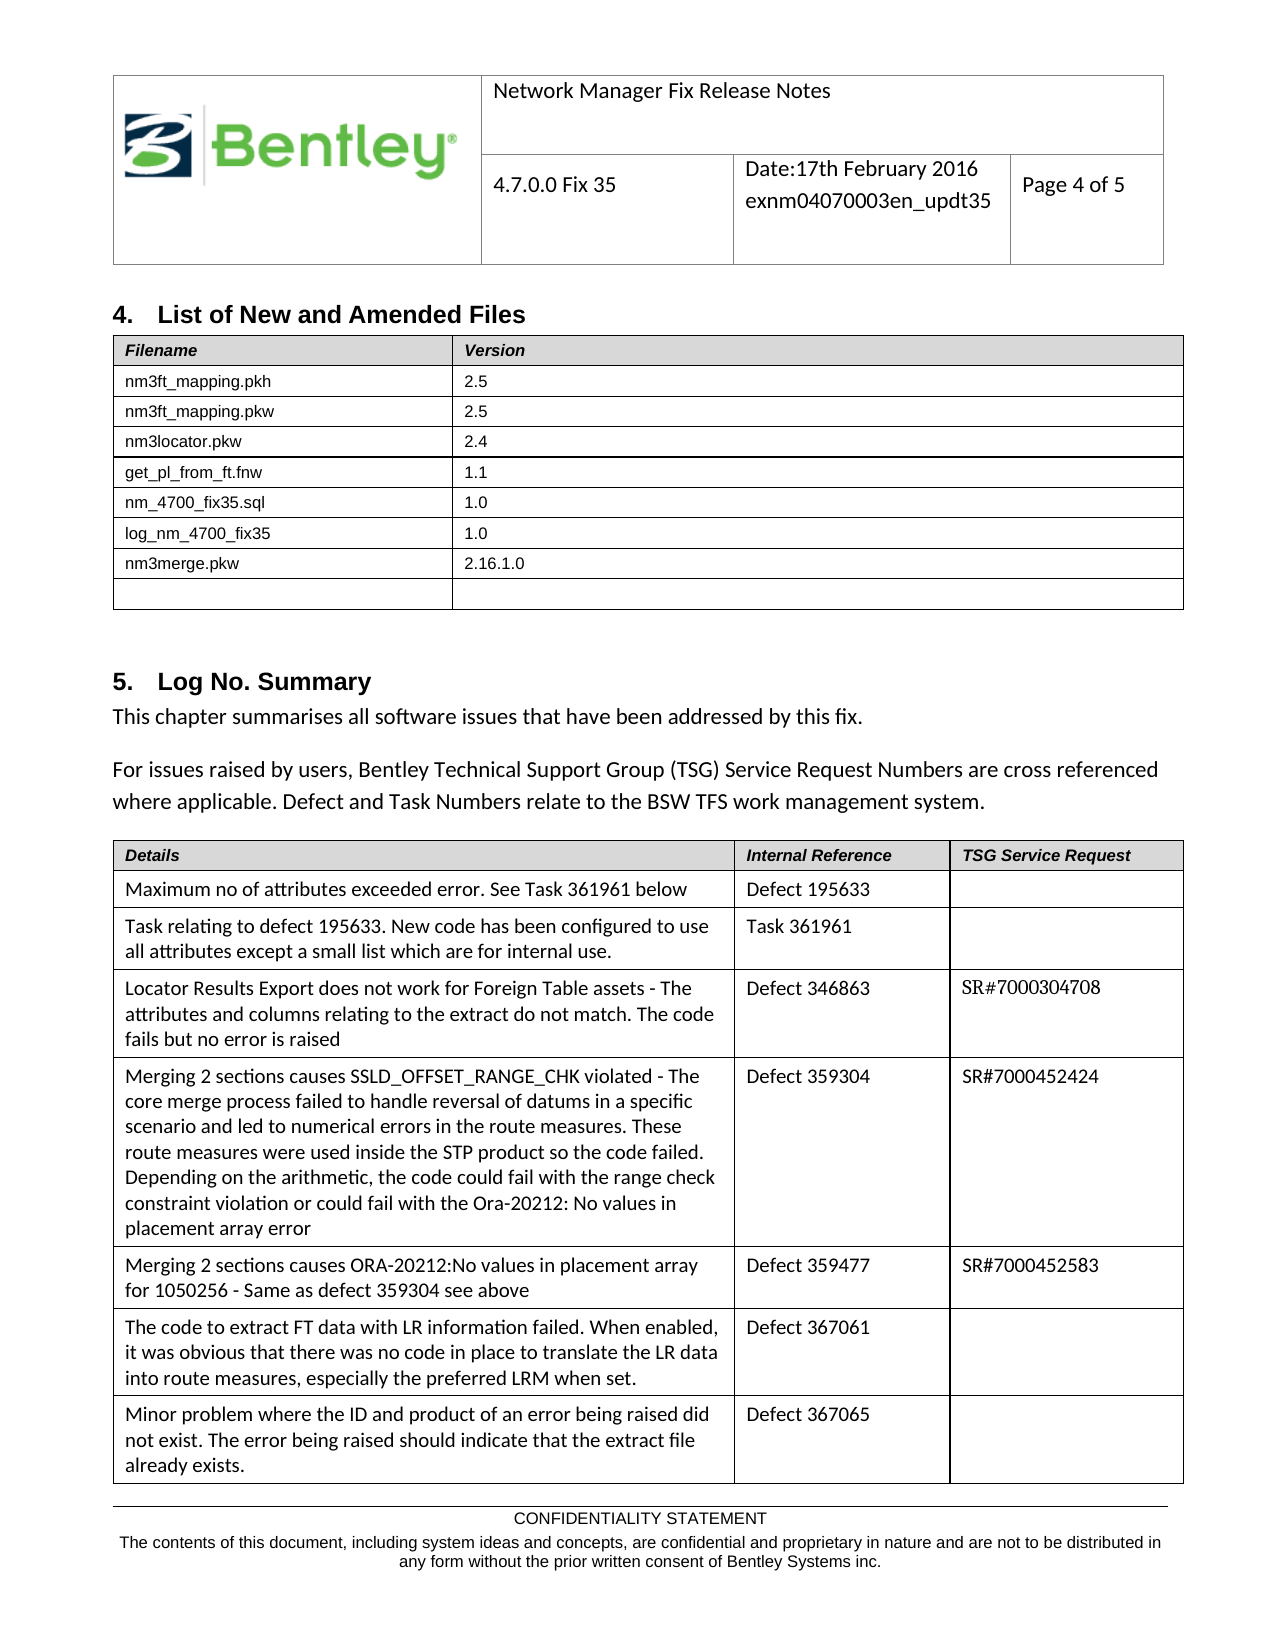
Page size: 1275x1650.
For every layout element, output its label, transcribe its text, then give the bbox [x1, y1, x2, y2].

table_cell nm_4700_fix35.sql [114, 488, 452, 517]
table_cell log_nm_4700_fix35 [114, 518, 452, 548]
table_cell [114, 579, 452, 608]
table_cell Defect 359477 [735, 1247, 949, 1308]
table_cell nm3ft_mapping.pkh [114, 366, 452, 396]
table_cell SR#7000304708 [951, 970, 1183, 1057]
table_cell [951, 871, 1183, 907]
table_cell nm3ft_mapping.pkw [114, 397, 452, 426]
table_cell [453, 579, 1183, 608]
table_cell Defect 346863 [735, 970, 949, 1057]
table_cell Merging 2 sections causes ORA-20212:No values in placement array for 1050256 - Same as defect 359304 see above [114, 1247, 734, 1308]
table_cell get_pl_from_ft.fnw [114, 458, 452, 487]
table_cell [951, 908, 1183, 969]
table_cell 2.16.1.0 [453, 549, 1183, 578]
table_cell Locator Results Export does not work for Foreign Table assets - The attributes and columns relating to the extract do not match. The code fails but no error is raised [114, 970, 734, 1057]
table_cell Merging 2 sections causes SSLD_OFFSET_RANGE_CHK violated - The core merge process failed to handle reversal of datums in a specific scenario and led to numerical errors in the route measures. These route measures were used inside the STP product so the code failed. Depending on the arithmetic, the code could fail with the range check constraint violation or could fail with the Ora-20212: No values in placement array error [114, 1058, 734, 1246]
table_cell SR#7000452424 [951, 1058, 1183, 1246]
table_cell [951, 1396, 1183, 1483]
table_cell 2.4 [453, 427, 1183, 456]
table_cell 1.1 [453, 458, 1183, 487]
subtitle Log No. Summary [112, 667, 1162, 696]
table_cell [951, 1309, 1183, 1395]
table_cell nm3locator.pkw [114, 427, 452, 456]
table_cell 1.0 [453, 518, 1183, 548]
text This chapter summarises all software issues that have been addressed by this fix. [112, 702, 1162, 730]
table_cell Defect 367061 [735, 1309, 949, 1395]
table_cell Defect 195633 [735, 871, 949, 907]
table_header Internal Reference [735, 841, 949, 870]
table_cell The code to extract FT data with LR information failed. When enabled, it was obvious that there was no code in place to translate the LR data into route measures, especially the preferred LRM when set. [114, 1309, 734, 1395]
text For issues raised by users, Bentley Technical Support Group (TSG) Service Request Numbers are cross referenced where applicable. Defect and Task Numbers relate to the BSW TFS work management system. [112, 755, 1162, 815]
table_header Details [114, 841, 734, 870]
table_cell Task 361961 [735, 908, 949, 969]
table_cell Defect 359304 [735, 1058, 949, 1246]
table_header Version [453, 336, 1183, 365]
table_cell 1.0 [453, 488, 1183, 517]
subtitle List of New and Amended Files [112, 300, 1162, 328]
table_header Filename [114, 336, 452, 365]
table_cell 2.5 [453, 366, 1183, 396]
table_cell 2.5 [453, 397, 1183, 426]
table_cell Task relating to defect 195633. New code has been configured to use all attributes except a small list which are for internal use. [114, 908, 734, 969]
table_cell Minor problem where the ID and product of an error being raised did not exist. The error being raised should indicate that the extract file already exists. [114, 1396, 734, 1483]
table_cell Maximum no of attributes exceeded error. See Task 361961 below [114, 871, 734, 907]
table_cell Defect 367065 [735, 1396, 949, 1483]
table_cell SR#7000452583 [951, 1247, 1183, 1308]
picture [124, 104, 458, 186]
table_cell nm3merge.pkw [114, 549, 452, 578]
table_header TSG Service Request [951, 841, 1183, 870]
